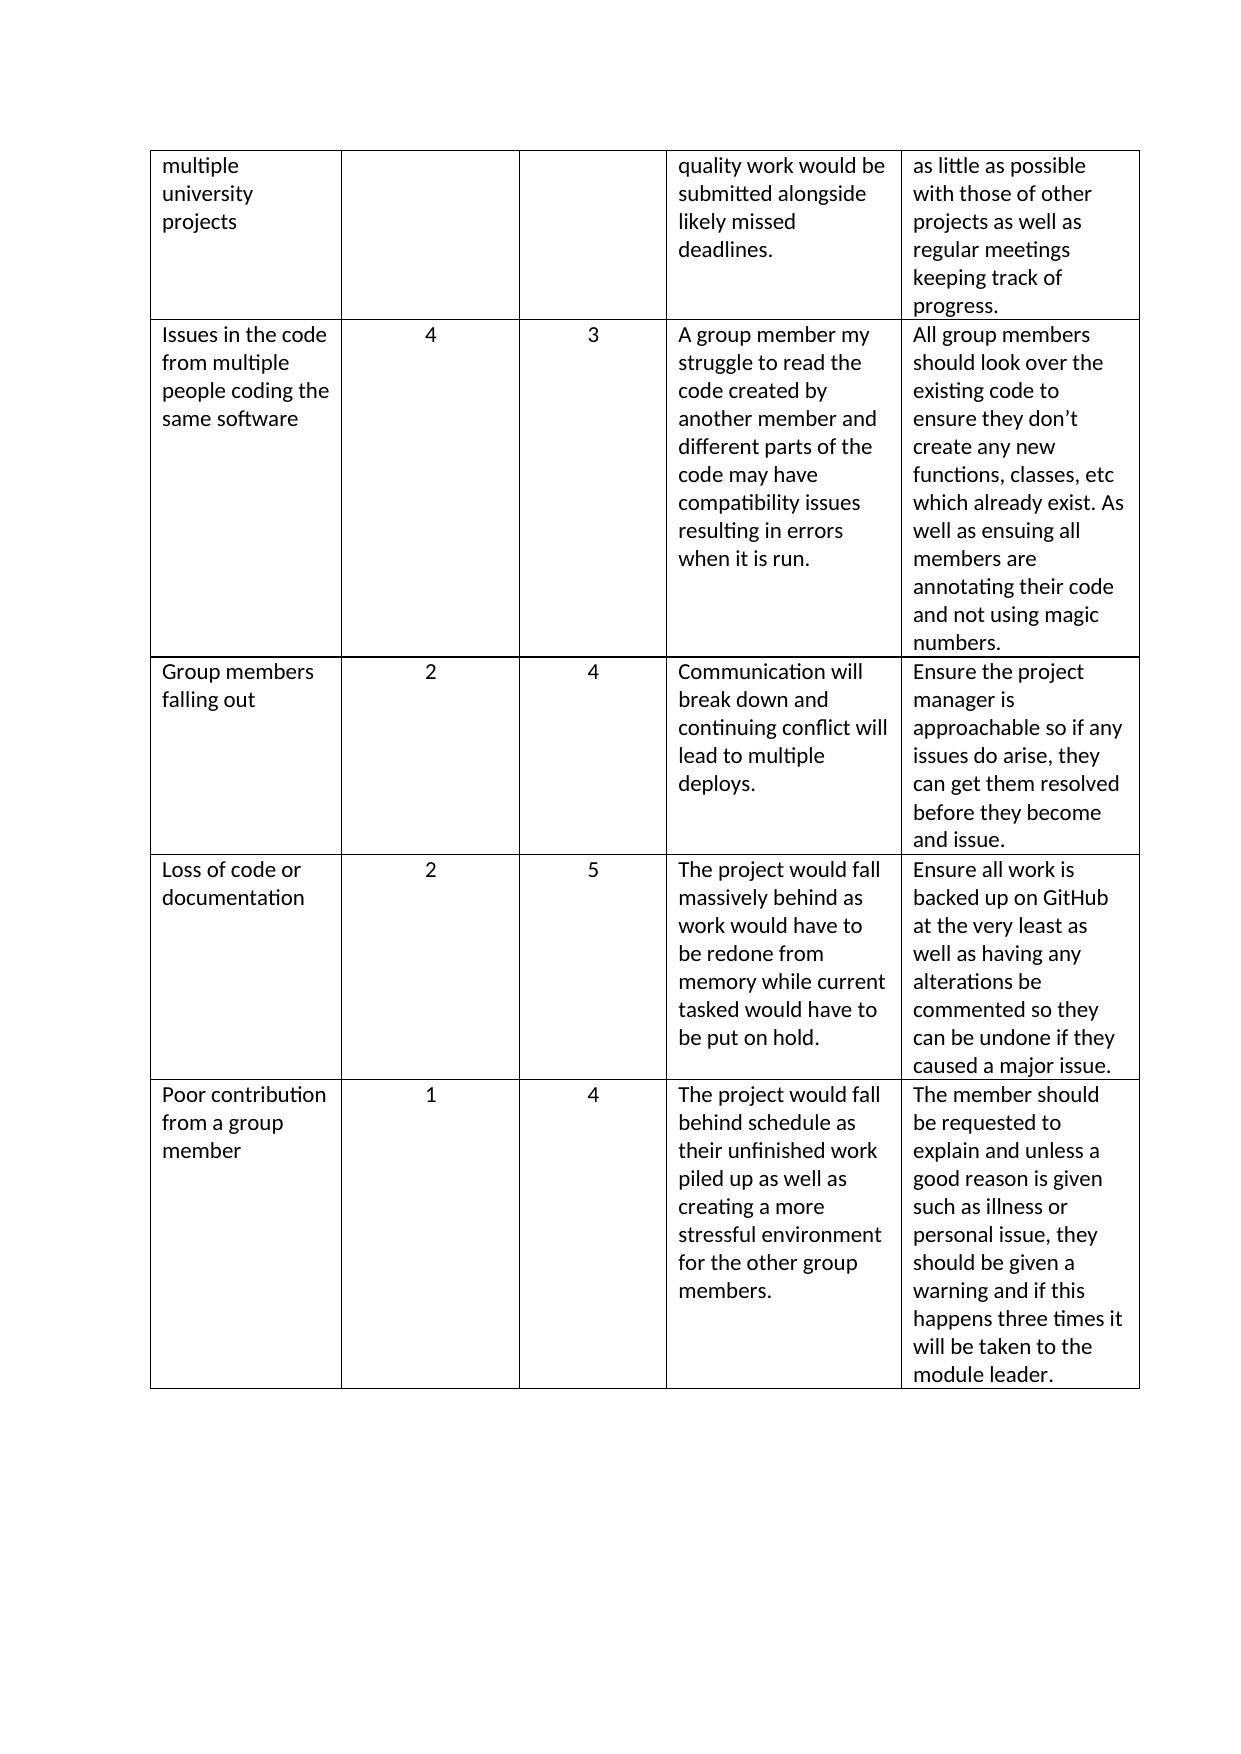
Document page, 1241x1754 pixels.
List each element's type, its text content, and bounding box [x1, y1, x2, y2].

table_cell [667, 151, 901, 319]
table_cell A group member my struggle to read the code created by another member and different parts of the code may have compatibility issues resulting in errors when it is run. [667, 320, 901, 656]
table_cell 4 [520, 1080, 666, 1388]
table_cell 1 [342, 1080, 519, 1388]
table_cell Poor contribution from a group member [151, 1080, 341, 1388]
table_cell 2 [342, 658, 519, 854]
table_cell 4 [520, 658, 666, 854]
table_cell 5 [520, 855, 666, 1079]
table_cell Loss of code or documentation [151, 855, 341, 1079]
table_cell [151, 151, 341, 319]
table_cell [902, 151, 1139, 319]
table_cell The member should be requested to explain and unless a good reason is given such as illness or personal issue, they should be given a warning and if this happens three times it will be taken to the module leader. [902, 1080, 1139, 1388]
table_cell All group members should look over the existing code to ensure they don’t create any new functions, classes, etc which already exist. As well as ensuing all members are annotating their code and not using magic numbers. [902, 320, 1139, 656]
table_cell 4 [520, 151, 666, 319]
table_cell 2 [342, 855, 519, 1079]
table_cell 4 [342, 320, 519, 656]
table_cell 3 [520, 320, 666, 656]
table_cell Issues in the code from multiple people coding the same software [151, 320, 341, 656]
table_cell The project would fall massively behind as work would have to be redone from memory while current tasked would have to be put on hold. [667, 855, 901, 1079]
table_cell The project would fall behind schedule as their unfinished work piled up as well as creating a more stressful environment for the other group members. [667, 1080, 901, 1388]
table_cell Communication will break down and continuing conflict will lead to multiple deploys. [667, 658, 901, 854]
table_cell Ensure the project manager is approachable so if any issues do arise, they can get them resolved before they become and issue. [902, 658, 1139, 854]
table_cell Ensure all work is backed up on GitHub at the very least as well as having any alterations be commented so they can be undone if they caused a major issue. [902, 855, 1139, 1079]
table_cell Group members falling out [151, 658, 341, 854]
table_cell 3 [342, 151, 519, 319]
